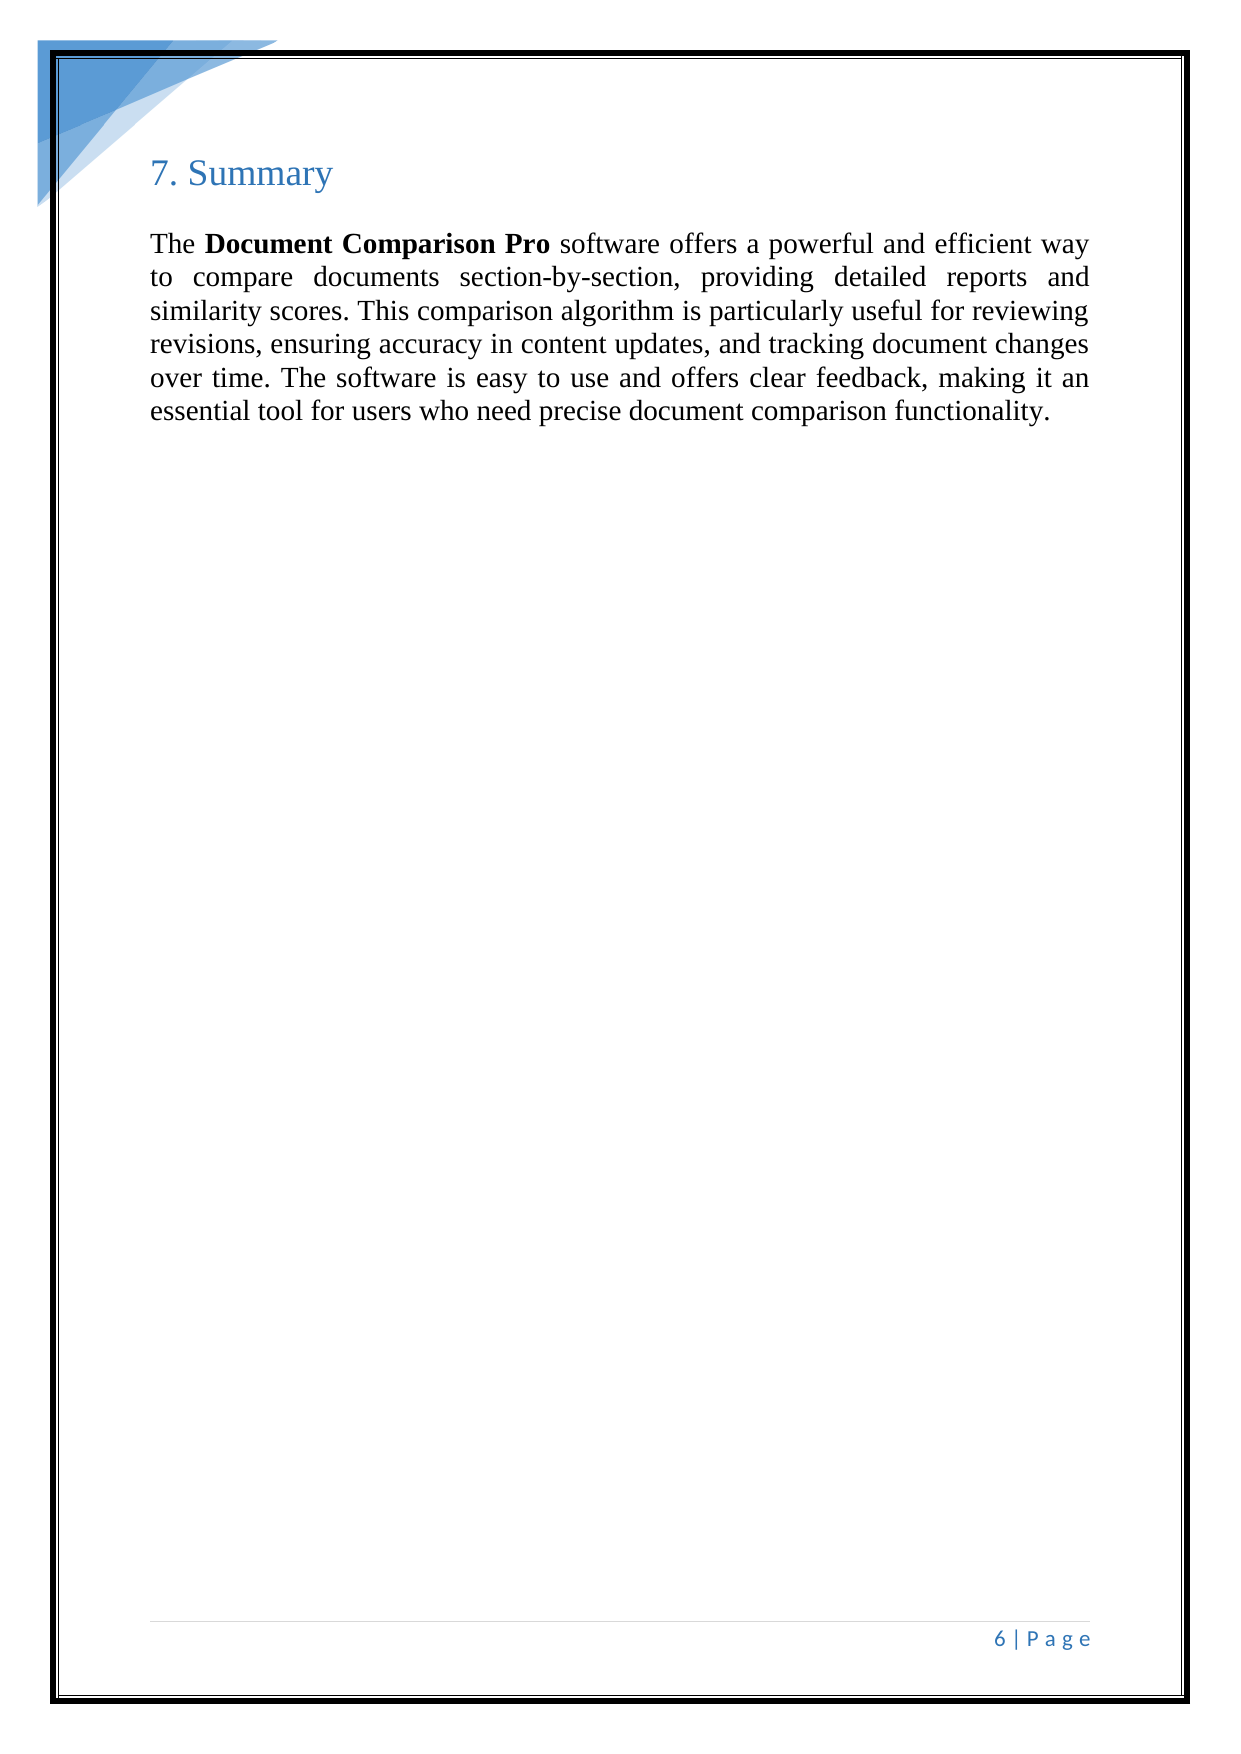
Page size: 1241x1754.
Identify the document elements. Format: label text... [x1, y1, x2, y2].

picture [59, 59, 279, 209]
picture [37, 40, 279, 209]
text The Document Comparison Pro software offers a powerful and efficient way to compare documents section-by-section, providing detailed reports and similarity scores. This comparison algorithm is particularly useful for reviewing revisions, ensuring accuracy in content updates, and tracking document changes over time. The software is easy to use and offers clear feedback, making it an essential tool for users who need precise document comparison functionality. [150, 273, 1090, 475]
subtitle 7. Summary [150, 198, 1090, 241]
